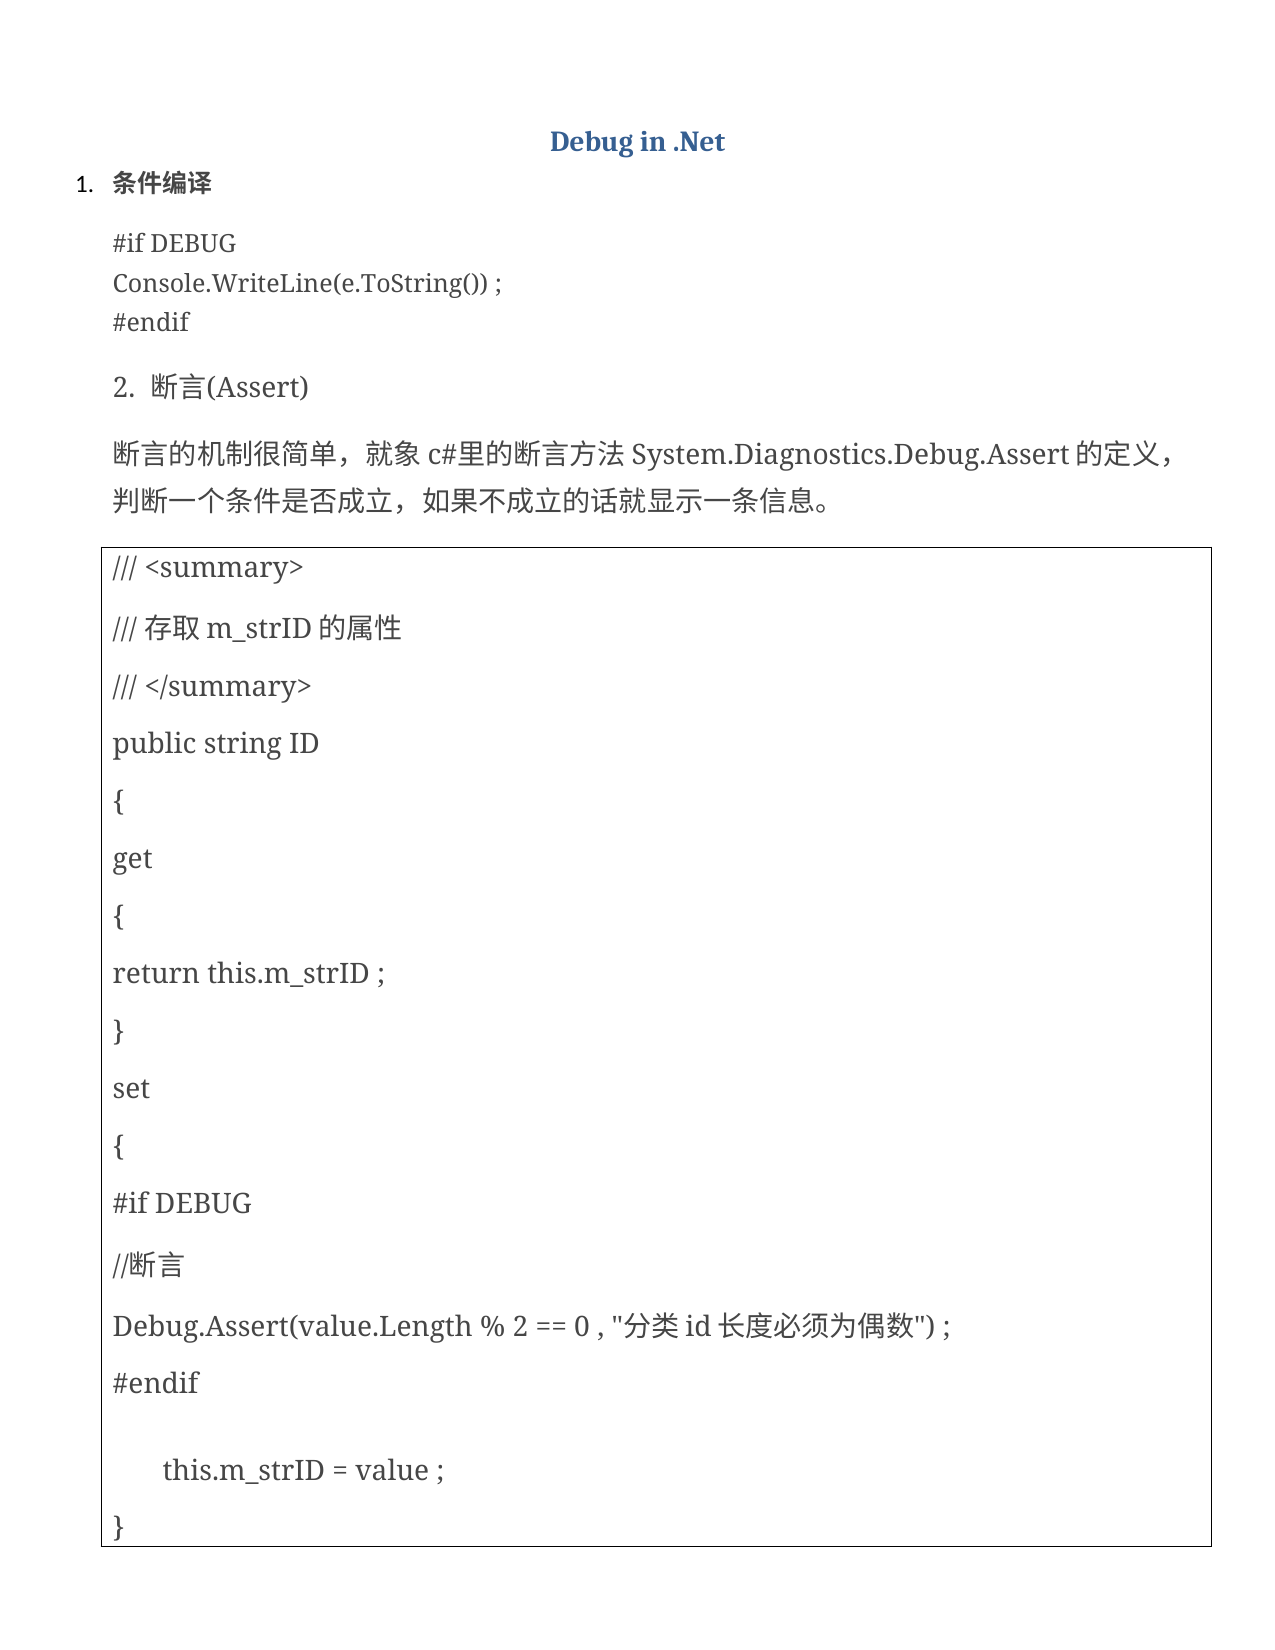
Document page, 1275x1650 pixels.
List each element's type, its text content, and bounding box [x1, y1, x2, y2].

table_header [102, 548, 1211, 1546]
text #if DEBUG Console.WriteLine(e.ToString()) ; #endif [112, 226, 1200, 338]
subtitle Debug in .Net [75, 125, 1200, 158]
list 断言(Assert) [112, 364, 1200, 405]
list 条件编译 [75, 163, 1200, 200]
text 断言的机制很简单，就象c#里的断言方法System.Diagnostics.Debug.Assert的定义，判断一个条件是否成立，如果不成立的话就显示一条信息。 [112, 432, 1200, 520]
